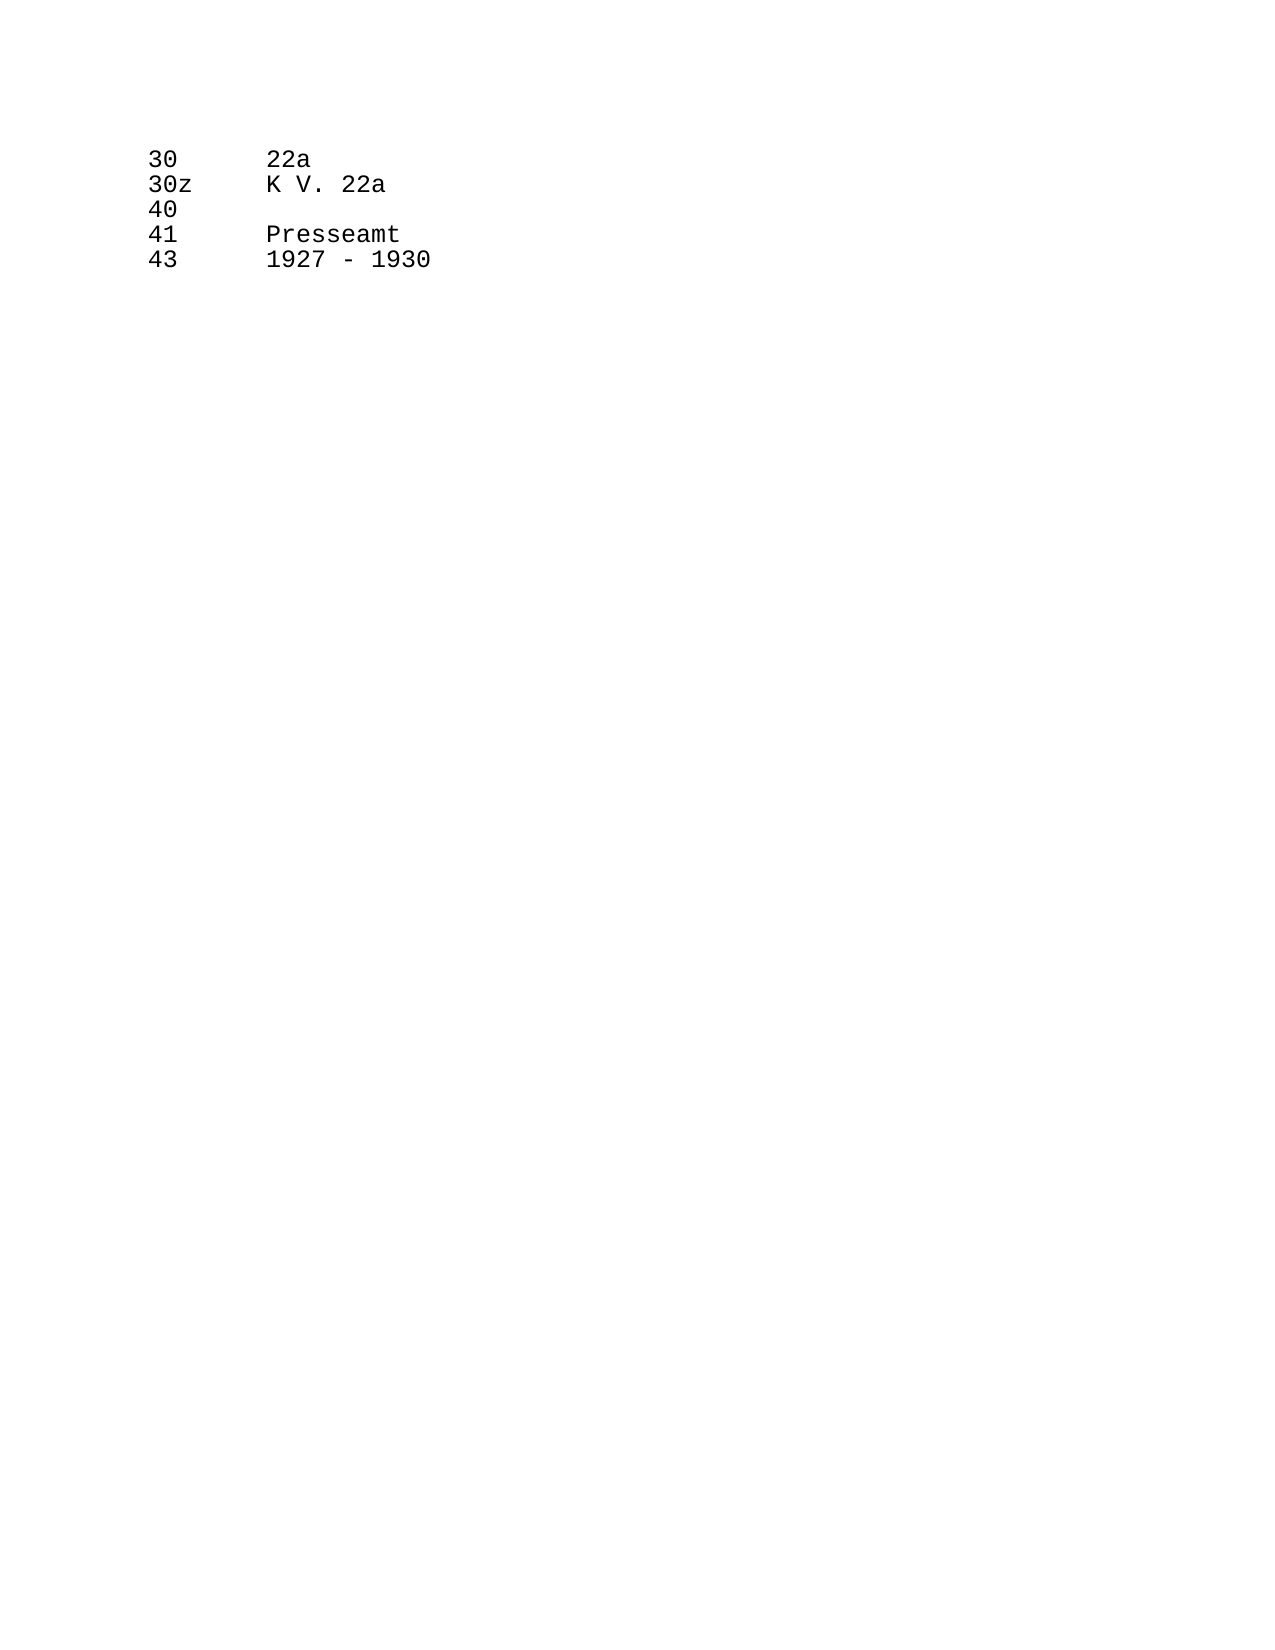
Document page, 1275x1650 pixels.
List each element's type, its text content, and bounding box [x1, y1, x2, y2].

text 41 k[Presseamt]k [148, 223, 1127, 248]
text 43 1927 - 1930 [148, 248, 1127, 273]
text 30z K V. 22a [148, 173, 1127, 198]
text 40 <-> [148, 198, 1127, 223]
text 30 22a [148, 148, 1127, 173]
